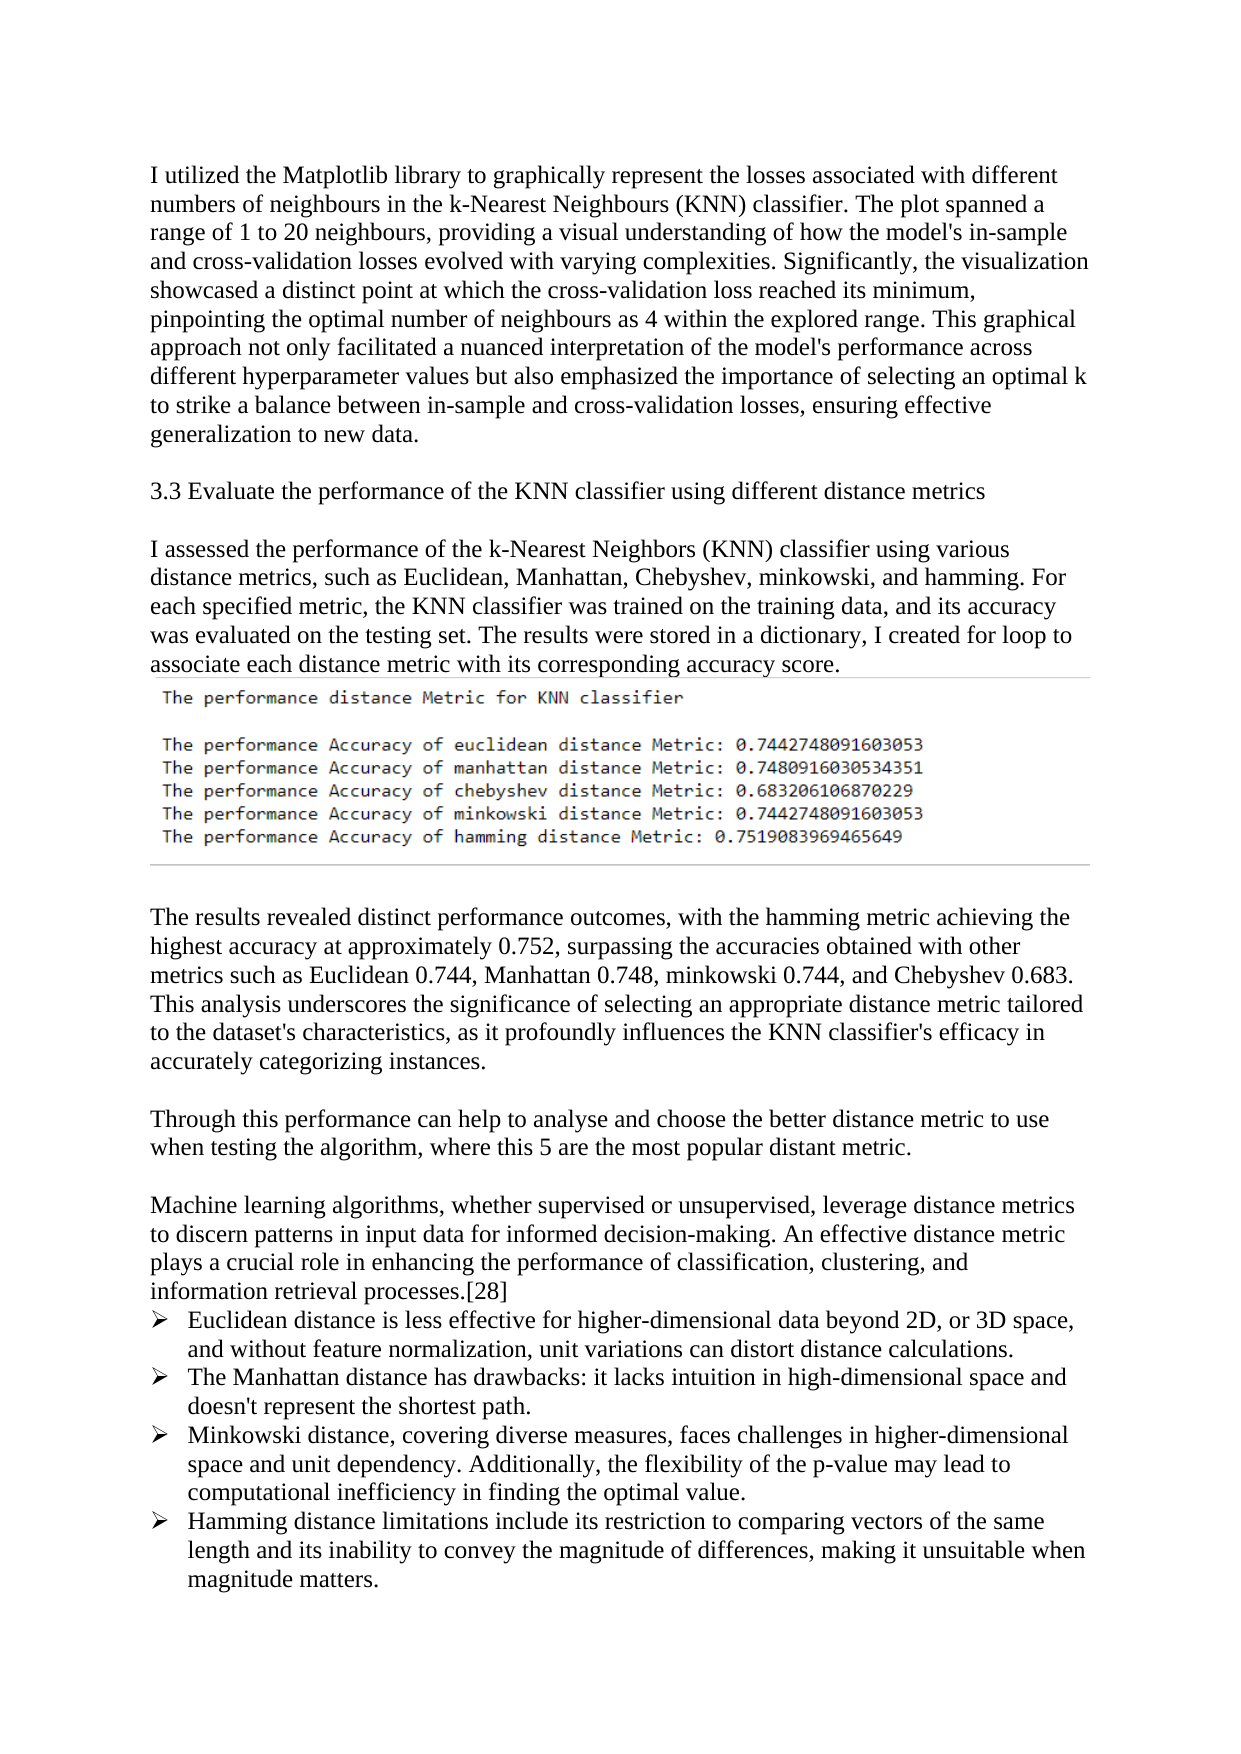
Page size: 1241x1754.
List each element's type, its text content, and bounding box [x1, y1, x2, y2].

text 3.3 Evaluate the performance of the KNN classifier using different distance metrics [150, 476, 1090, 505]
list Euclidean distance is less effective for higher-dimensional data beyond 2D, or 3D space, and without feature normalization, unit variations can distort distance calculations. [150, 1305, 1090, 1362]
text Through this performance can help to analyse and choose the better distance metric to use when testing the algorithm, where this 5 are the most popular distant metric. [150, 1104, 1090, 1161]
text I utilized the Matplotlib library to graphically represent the losses associated with different numbers of neighbours in the k-Nearest Neighbours (KNN) classifier. The plot spanned a range of 1 to 20 neighbours, providing a visual understanding of how the model's in-sample and cross-validation losses evolved with varying complexities. Significantly, the visualization showcased a distinct point at which the cross-validation loss reached its minimum, pinpointing the optimal number of neighbours as 4 within the explored range. This graphical approach not only facilitated a nuanced interpretation of the model's performance across different hyperparameter values but also emphasized the importance of selecting an optimal k to strike a balance between in-sample and cross-validation losses, ensuring effective generalization to new data. [150, 160, 1090, 447]
list Hamming distance limitations include its restriction to comparing vectors of the same length and its inability to convey the magnitude of differences, making it unsuitable when magnitude matters. [150, 1506, 1090, 1592]
list Minkowski distance, covering diverse measures, faces challenges in higher-dimensional space and unit dependency. Additionally, the flexibility of the p-value may lead to computational inefficiency in finding the optimal value. [150, 1420, 1090, 1506]
text I assessed the performance of the k-Nearest Neighbors (KNN) classifier using various distance metrics, such as Euclidean, Manhattan, Chebyshev, minkowski, and hamming. For each specified metric, the KNN classifier was trained on the training data, and its accuracy was evaluated on the testing set. The results were stored in a dictionary, I created for loop to associate each distance metric with its corresponding accuracy score. [150, 534, 1090, 677]
text The results revealed distinct performance outcomes, with the hamming metric achieving the highest accuracy at approximately 0.752, surpassing the accuracies obtained with other metrics such as Euclidean 0.744, Manhattan 0.748, minkowski 0.744, and Chebyshev 0.683. This analysis underscores the significance of selecting an appropriate distance metric tailored to the dataset's characteristics, as it profoundly influences the KNN classifier's efficacy in accurately categorizing instances. [150, 902, 1090, 1075]
text Machine learning algorithms, whether supervised or unsupervised, leverage distance metrics to discern patterns in input data for informed decision-making. An effective distance metric plays a crucial role in enhancing the performance of classification, clustering, and information retrieval processes.[28] [150, 1190, 1090, 1305]
picture [150, 677, 1091, 874]
list The Manhattan distance has drawbacks: it lacks intuition in high-dimensional space and doesn't represent the shortest path. [150, 1362, 1090, 1420]
